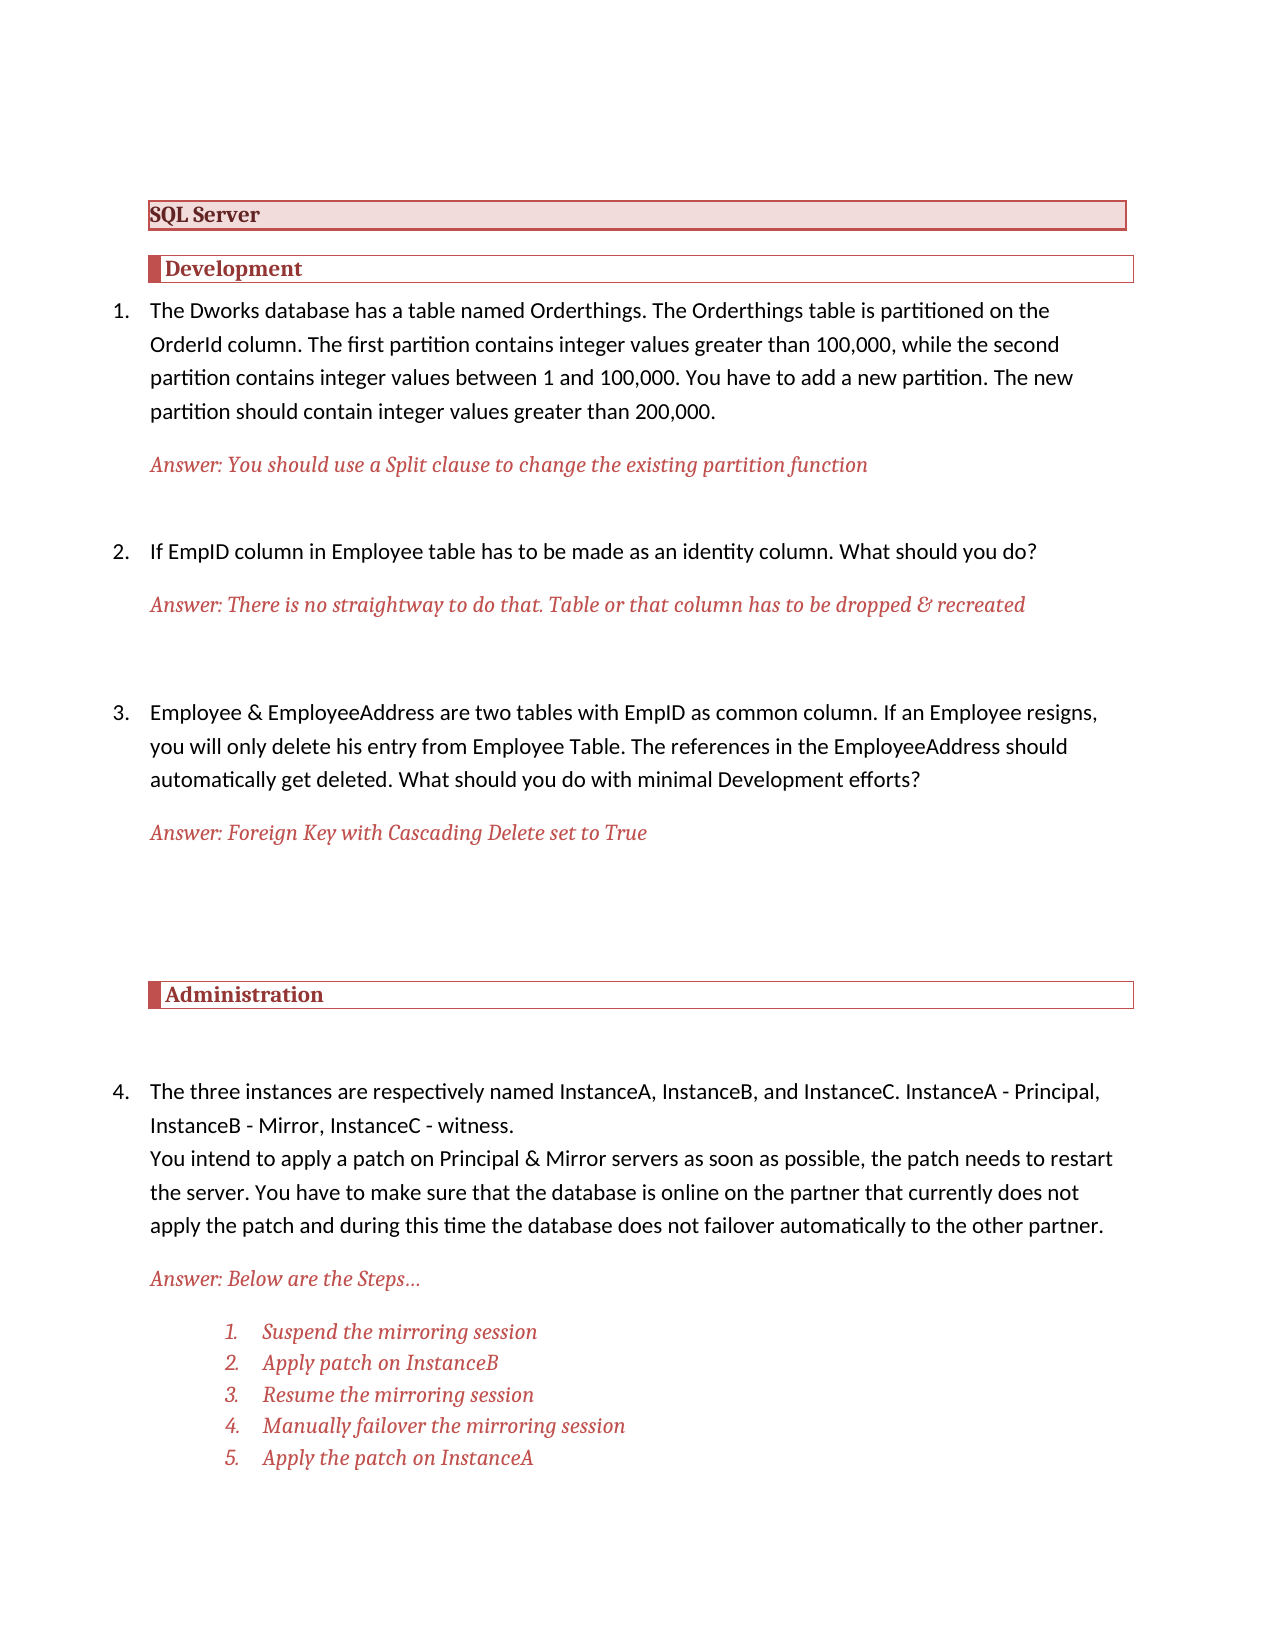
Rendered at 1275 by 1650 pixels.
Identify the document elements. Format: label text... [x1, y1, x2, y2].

list Manually failover the mirroring session [225, 1413, 1125, 1439]
text Answer: There is no straightway to do that. Table or that column has to be dropped & recreated [150, 592, 1125, 618]
list Employee & EmployeeAddress are two tables with EmpID as common column. If an Employee resigns, you will only delete his entry from Employee Table. The references in the EmployeeAddress should automatically get deleted. What should you do with minimal Development efforts? [112, 698, 1125, 794]
list Suspend the mirroring session [225, 1318, 1125, 1345]
subtitle Development [161, 256, 1133, 282]
list If EmpID column in Employee table has to be made as an identity column. What should you do? [112, 537, 1125, 565]
list You intend to apply a patch on Principal & Mirror servers as soon as possible, the patch needs to restart the server. You have to make sure that the database is online on the partner that currently does not apply the patch and during this time the database does not failover automatically to the other partner. [150, 1144, 1125, 1240]
subtitle SQL Server [150, 202, 1125, 228]
text Answer: Below are the Steps… [150, 1266, 1125, 1292]
text Answer: Foreign Key with Cascading Delete set to True [150, 820, 1125, 846]
list Apply patch on InstanceB [225, 1350, 1125, 1376]
list The Dworks database has a table named Orderthings. The Orderthings table is partitioned on the OrderId column. The first partition contains integer values greater than 100,000, while the second partition contains integer values between 1 and 100,000. You have to add a new partition. The new partition should contain integer values greater than 200,000. [112, 296, 1125, 425]
text Answer: You should use a Split clause to change the existing partition function [150, 451, 1125, 478]
list Resume the mirroring session [225, 1382, 1125, 1408]
list The three instances are respectively named InstanceA, InstanceB, and InstanceC. InstanceA - Principal, InstanceB - Mirror, InstanceC - witness. [112, 1077, 1125, 1139]
subtitle Administration [161, 982, 1133, 1008]
list Apply the patch on InstanceA [225, 1445, 1125, 1471]
